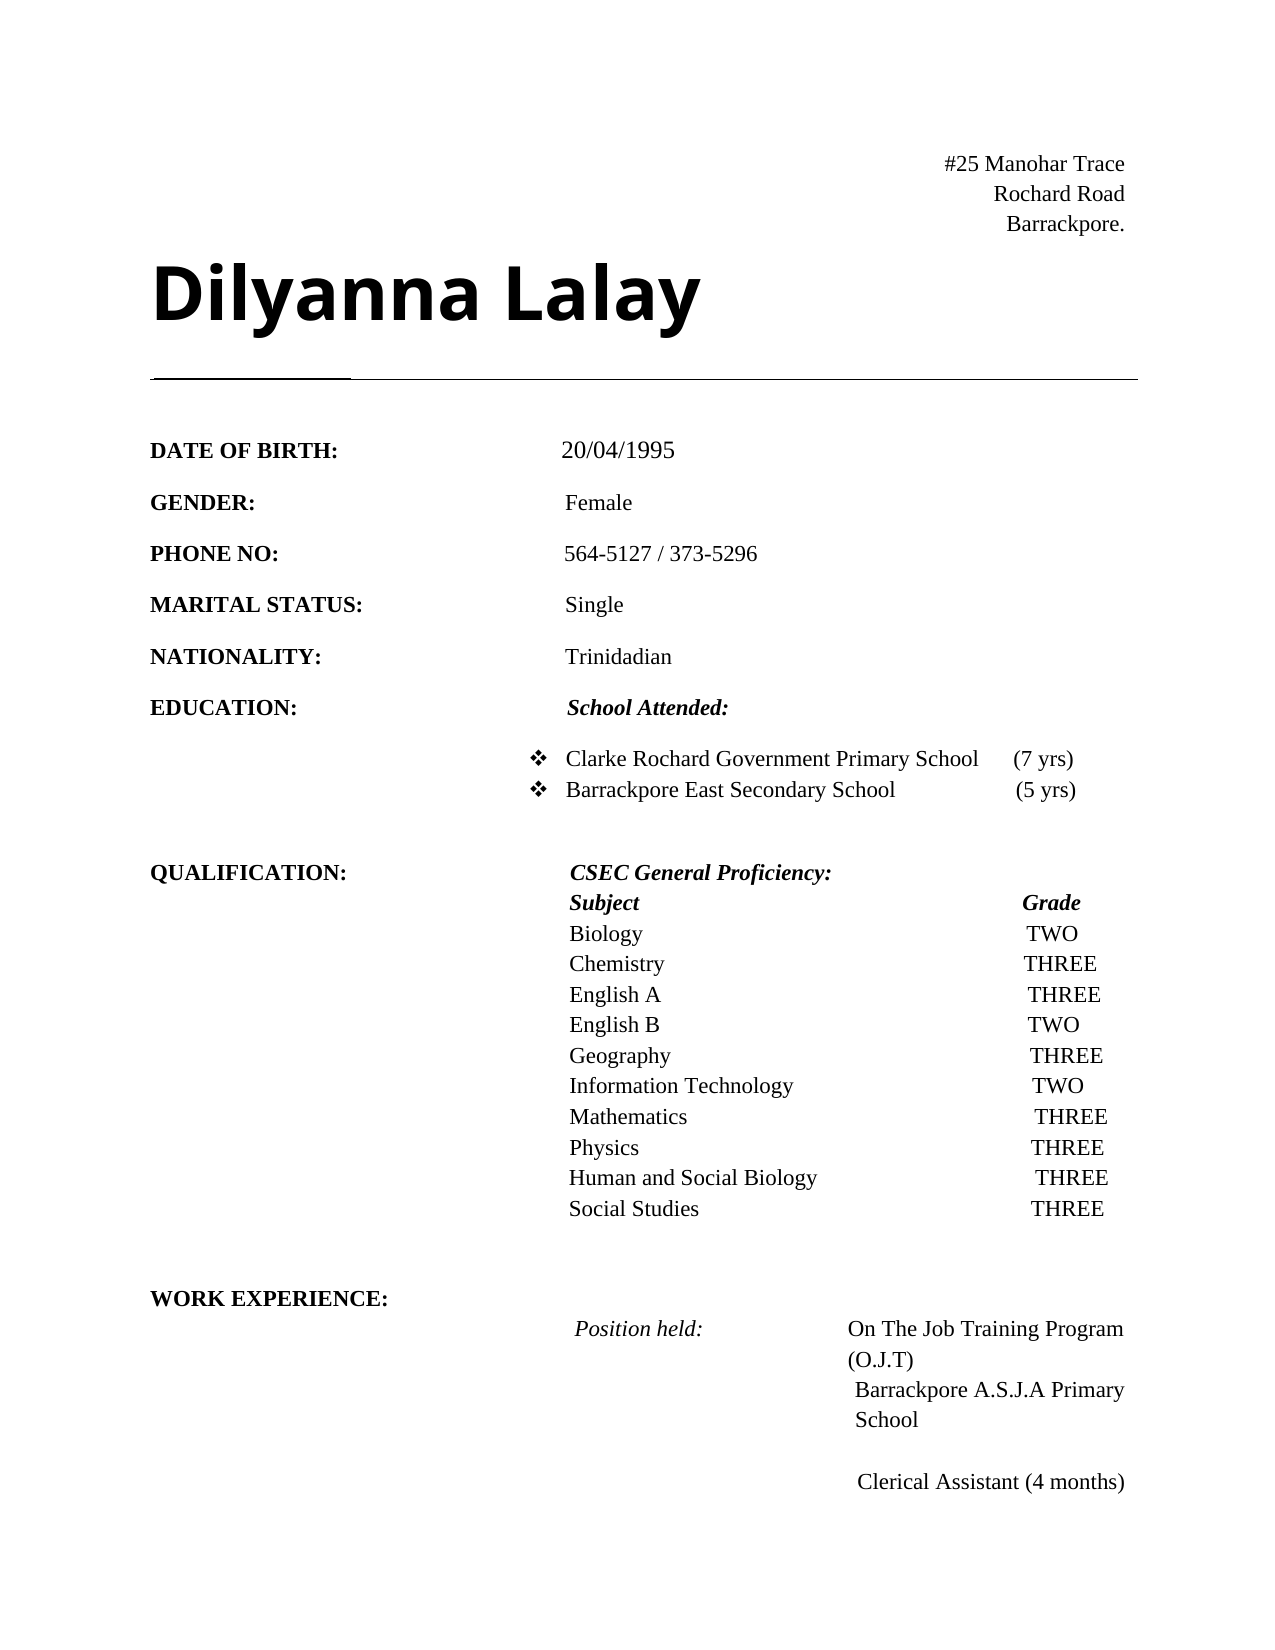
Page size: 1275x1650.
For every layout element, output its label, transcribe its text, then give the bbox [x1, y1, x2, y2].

text MARITAL STATUS: Single [150, 591, 1125, 618]
text Mathematics THREE [150, 1103, 1125, 1129]
text English B TWO [150, 1011, 1125, 1038]
text Geography THREE [150, 1042, 1125, 1068]
text PHONE NO: 564-5127 / 373-5296 [150, 540, 1125, 566]
text Information Technology TWO [150, 1072, 1125, 1099]
text Barrackpore A.S.J.A Primary [150, 1376, 1125, 1402]
text DATE OF BIRTH: 20/04/1995 [150, 435, 1125, 464]
text Subject Grade [150, 889, 1125, 916]
text Dilyanna Lalay [150, 241, 1125, 343]
text Chemistry THREE [150, 950, 1125, 977]
list Clarke Rochard Government Primary School (7 yrs) [528, 745, 1125, 772]
text Social Studies THREE [150, 1194, 1125, 1221]
list Barrackpore East Secondary School (5 yrs) [528, 776, 1125, 802]
text Physics THREE [150, 1133, 1125, 1160]
text (O.J.T) [150, 1346, 1125, 1372]
text #25 Manohar Trace [150, 150, 1125, 176]
text WORK EXPERIENCE: [150, 1285, 1125, 1312]
text Rochard Road [150, 180, 1125, 207]
text QUALIFICATION: CSEC General Proficiency: [150, 859, 1125, 885]
text Biology TWO [150, 920, 1125, 946]
text EDUCATION: School Attended: [150, 694, 1125, 720]
text Human and Social Biology THREE [150, 1164, 1125, 1190]
text Barrackpore. [150, 210, 1125, 237]
text English A THREE [150, 981, 1125, 1007]
text NATIONALITY: Trinidadian [150, 643, 1125, 669]
text School [150, 1406, 1125, 1432]
text Position held: On The Job Training Program [150, 1315, 1125, 1342]
text Clerical Assistant (4 months) [150, 1468, 1125, 1495]
text GENDER: Female [150, 489, 1125, 515]
